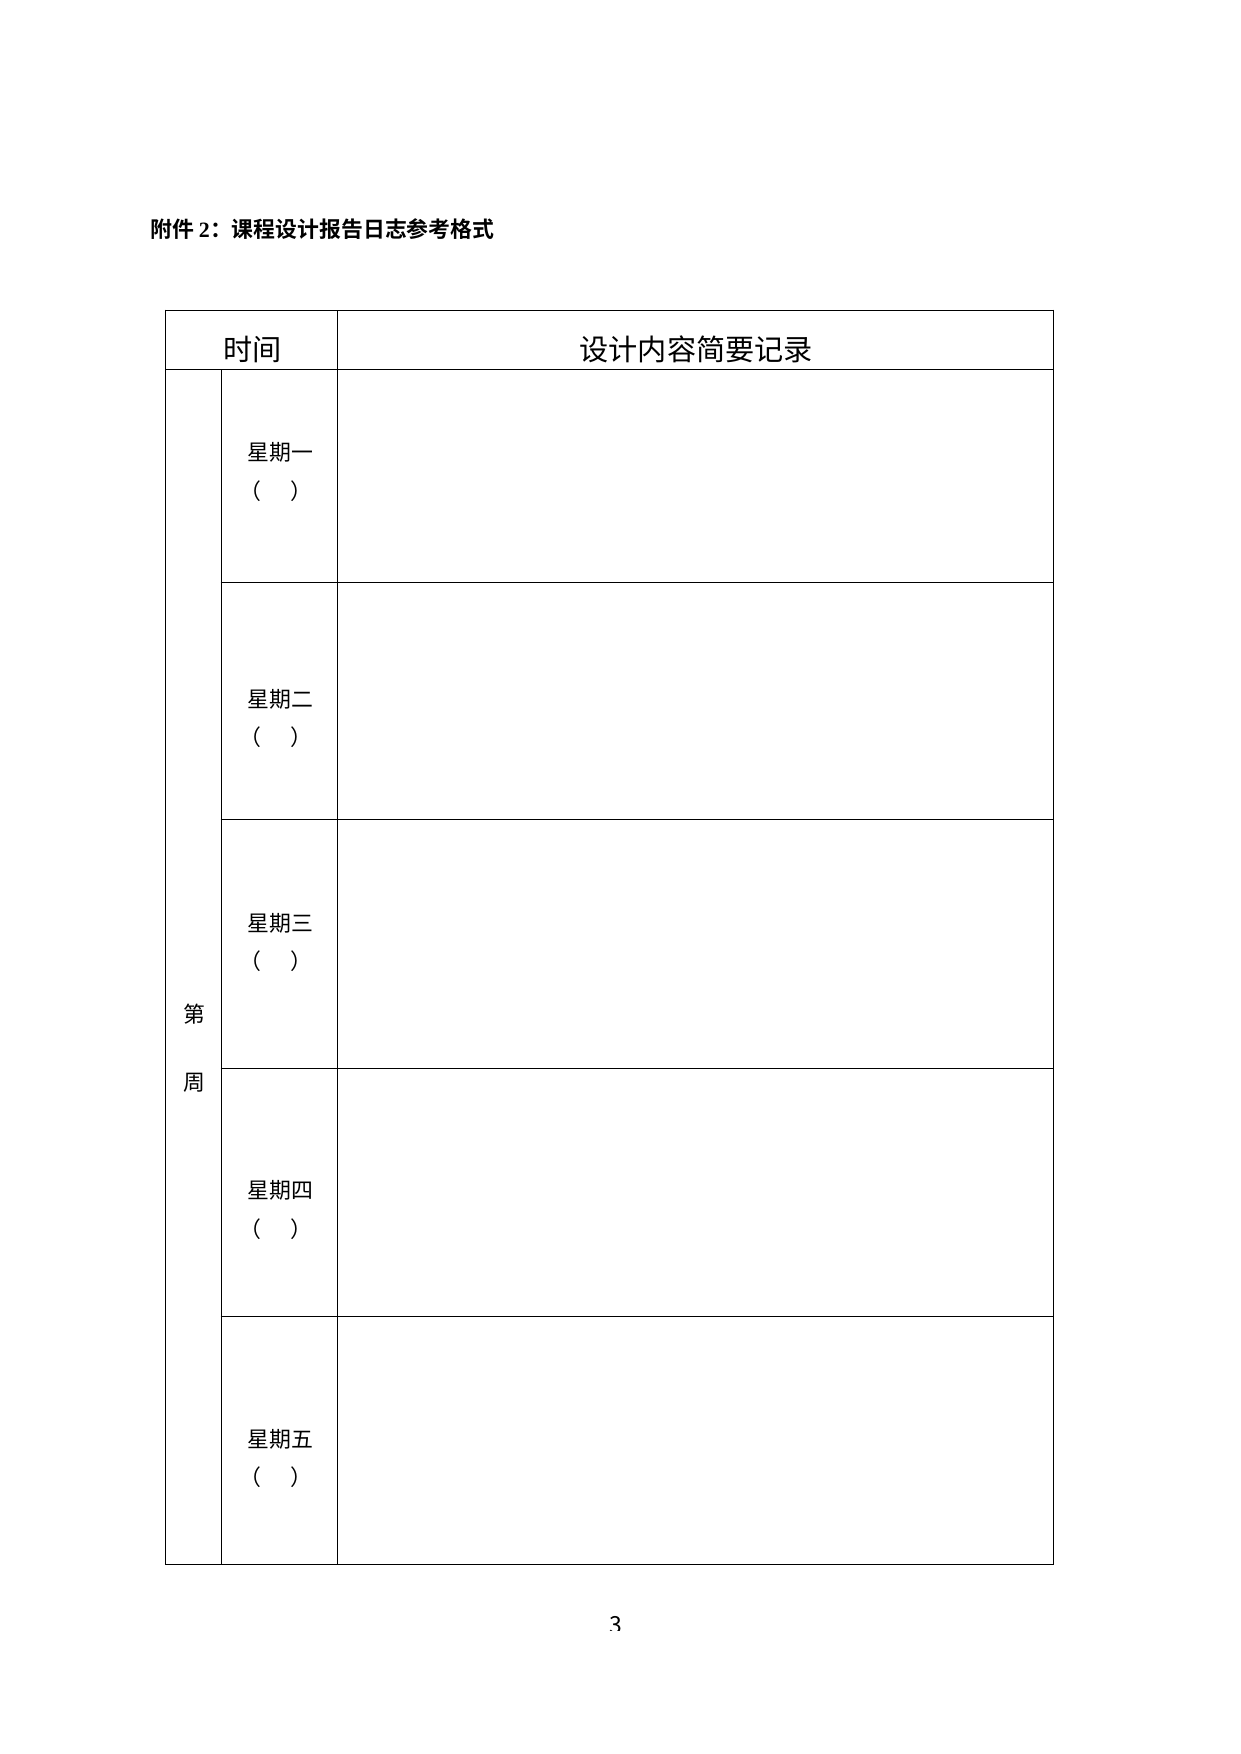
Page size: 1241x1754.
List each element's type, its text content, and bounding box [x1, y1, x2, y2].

table_header 时间 [166, 311, 337, 369]
table_cell 星期一 （ ） [222, 370, 337, 582]
text 附件 2：课程设计报告日志参考格式 [150, 212, 1111, 244]
table_cell 星期四 （ ） [222, 1069, 337, 1316]
table_cell 星期五 （ ） [222, 1317, 337, 1564]
table_cell [338, 1317, 1053, 1564]
table_cell [338, 583, 1053, 819]
table_cell 第 周 [166, 370, 221, 1564]
table_cell [338, 1069, 1053, 1316]
table_cell 星期二 （ ） [222, 583, 337, 819]
table_cell [338, 370, 1053, 582]
table_cell 星期三 （ ） [222, 820, 337, 1068]
table_cell [338, 820, 1053, 1068]
table_header 设计内容简要记录 [338, 311, 1053, 369]
